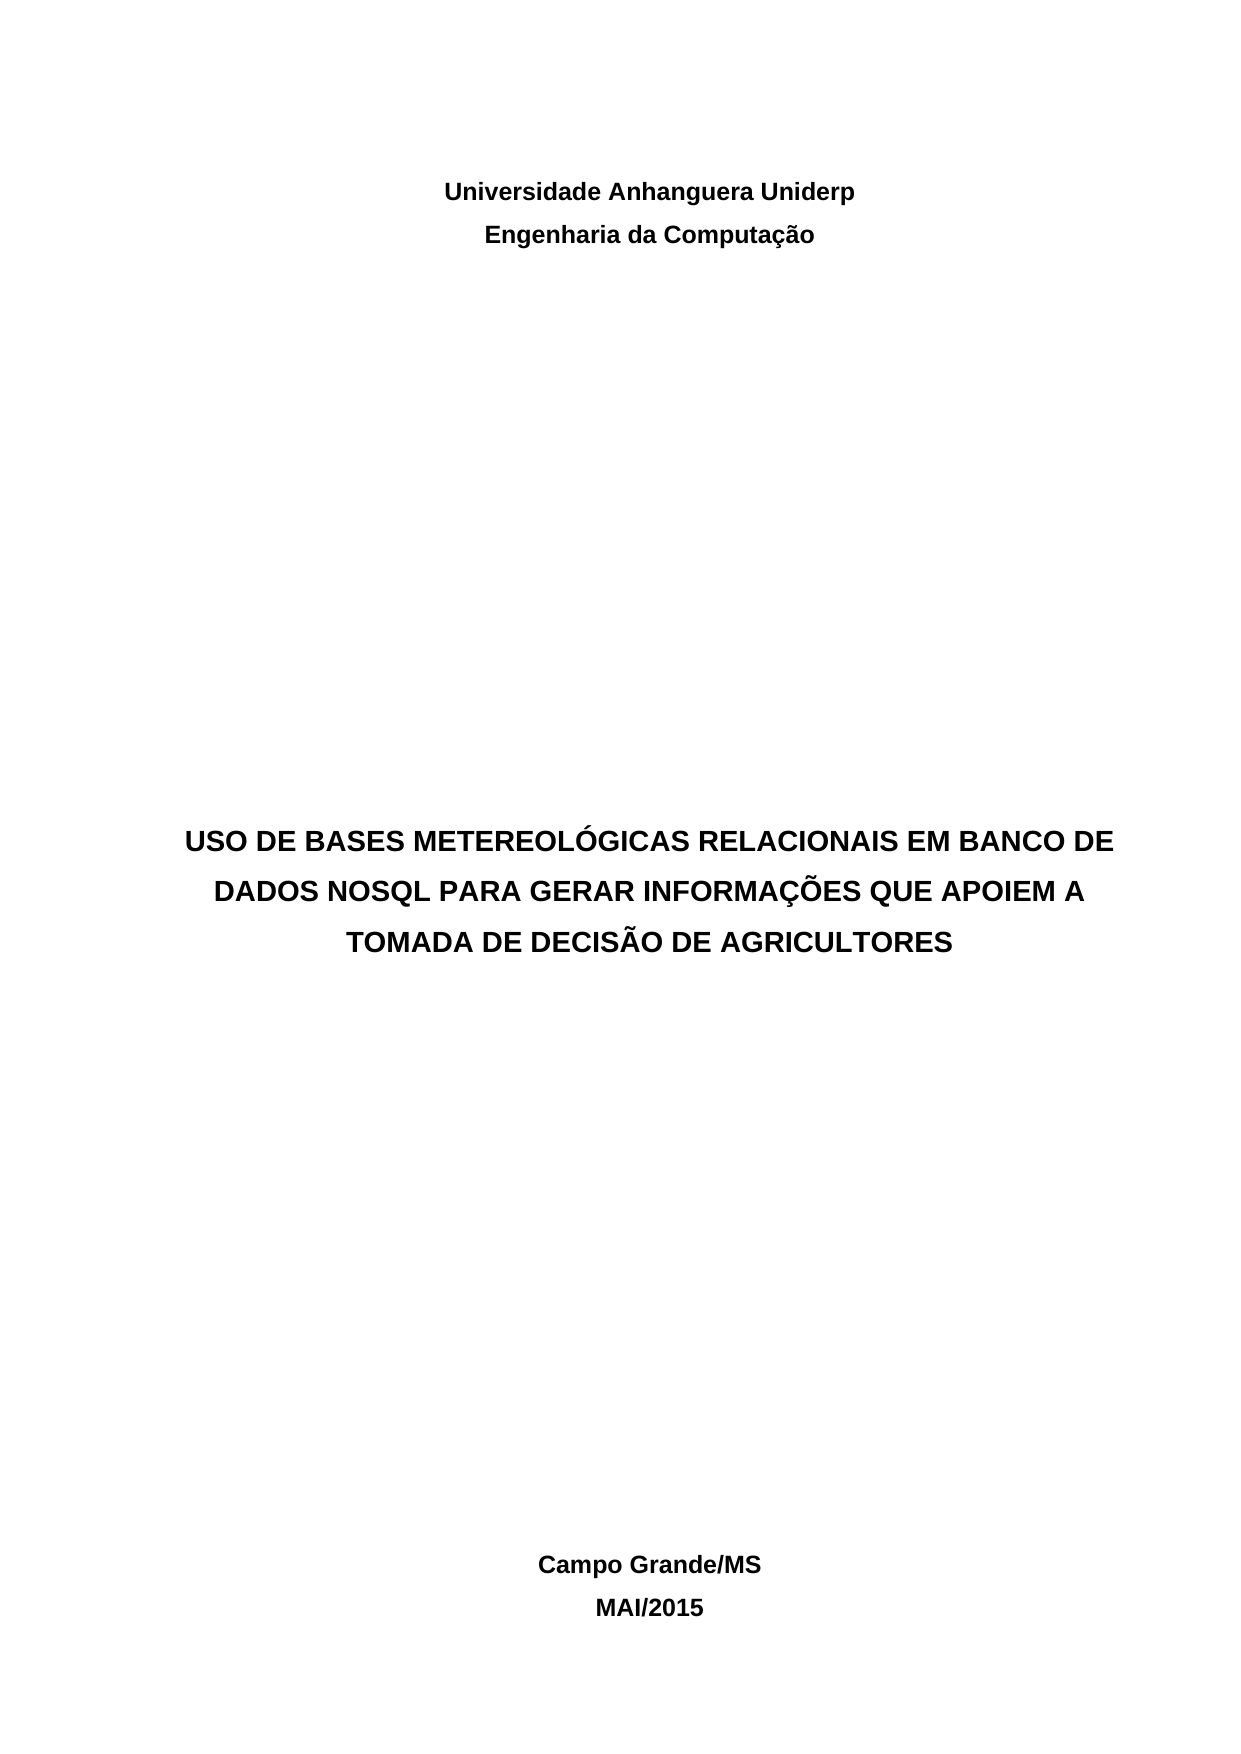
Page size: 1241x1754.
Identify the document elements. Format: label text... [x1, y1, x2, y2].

text Campo Grande/MS [177, 1550, 1122, 1579]
text Universidade Anhanguera Uniderp [177, 177, 1122, 206]
text MAI/2015 [177, 1593, 1122, 1622]
text Engenharia da Computação [177, 220, 1122, 249]
text USO DE BASES METEREOLÓGICAS RELACIONAIS EM BANCO DE DADOS NOSQL PARA GERAR INFORMAÇÕES QUE APOIEM A TOMADA DE DECISÃO DE AGRICULTORES [177, 824, 1122, 958]
